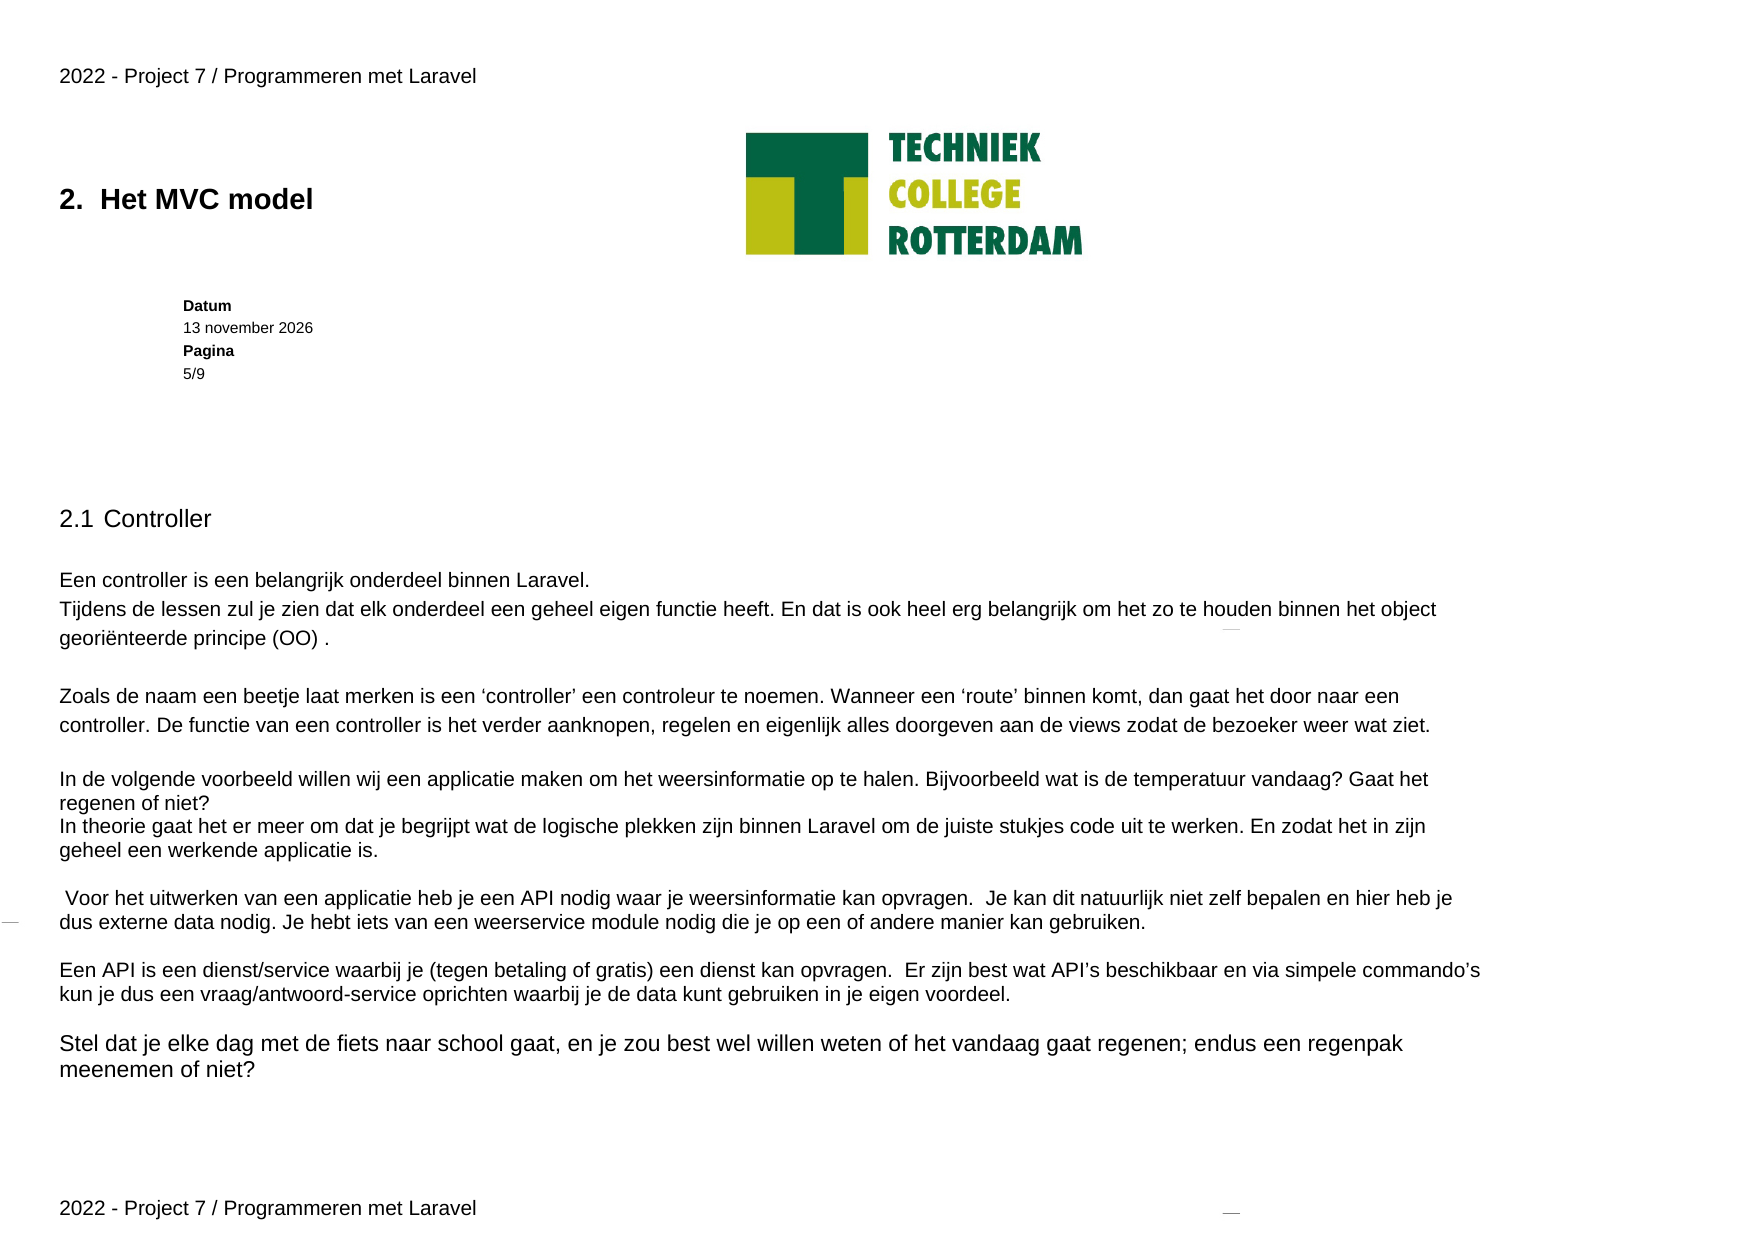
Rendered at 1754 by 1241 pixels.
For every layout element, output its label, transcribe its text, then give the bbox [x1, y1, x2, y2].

text Tijdens de lessen zul je zien dat elk onderdeel een geheel eigen functie heeft. En dat is ook heel erg belangrijk om het zo te houden binnen het object georiënteerde principe (OO) . [59, 591, 1483, 650]
text In theorie gaat het er meer om dat je begrijpt wat de logische plekken zijn binnen Laravel om de juiste stukjes code uit te werken. En zodat het in zijn geheel een werkende applicatie is. [59, 814, 1483, 862]
text Een API is een dienst/service waarbij je (tegen betaling of gratis) een dienst kan opvragen. Er zijn best wat API’s beschikbaar en via simpele commando’s kun je dus een vraag/antwoord-service oprichten waarbij je de data kunt gebruiken in je eigen voordeel. [59, 958, 1483, 1006]
picture [0, 45, 1241, 1241]
text Zoals de naam een beetje laat merken is een ‘controller’ een controleur te noemen. Wanneer een ‘route’ binnen komt, dan gaat het door naar een controller. De functie van een controller is het verder aanknopen, regelen en eigenlijk alles doorgeven aan de views zodat de bezoeker weer wat ziet. [59, 679, 1483, 737]
text In de volgende voorbeeld willen wij een applicatie maken om het weersinformatie op te halen. Bijvoorbeeld wat is de temperatuur vandaag? Gaat het regenen of niet? [59, 766, 1483, 814]
text Stel dat je elke dag met de fiets naar school gaat, en je zou best wel willen weten of het vandaag gaat regenen; endus een regenpak meenemen of niet? [59, 1030, 1483, 1083]
subtitle Controller [59, 504, 1483, 533]
subtitle Het MVC model [59, 182, 1483, 215]
text Voor het uitwerken van een applicatie heb je een API nodig waar je weersinformatie kan opvragen. Je kan dit natuurlijk niet zelf bepalen en hier heb je dus externe data nodig. Je hebt iets van een weerservice module nodig die je op een of andere manier kan gebruiken. [59, 886, 1483, 934]
text Een controller is een belangrijk onderdeel binnen Laravel. [59, 562, 1483, 591]
